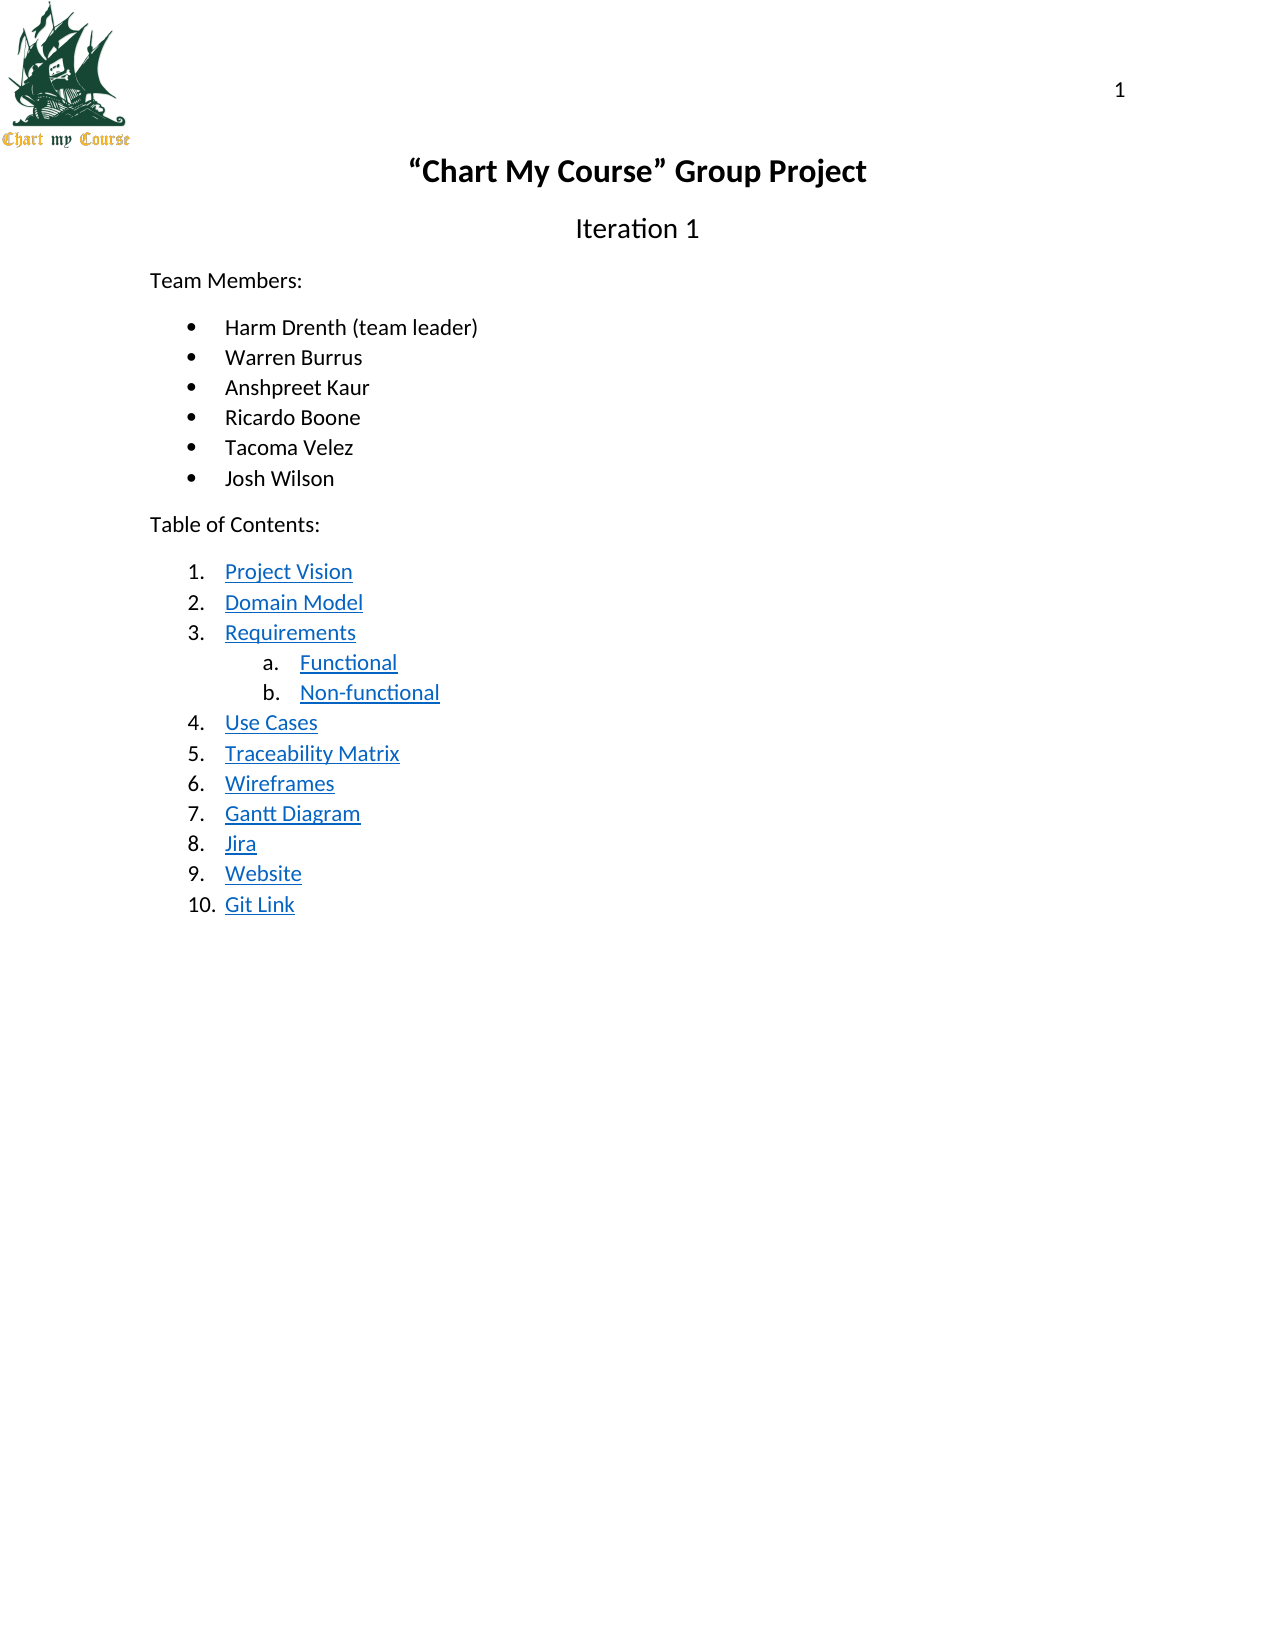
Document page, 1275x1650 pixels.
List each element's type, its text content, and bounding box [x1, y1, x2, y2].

list Ricardo Boone [187, 403, 1125, 431]
text Table of Contents: [150, 511, 1125, 538]
list Anshpreet Kaur [187, 373, 1125, 401]
list Non-functional [262, 678, 1125, 706]
list Harm Drenth (team leader) [187, 313, 1125, 341]
list Traceability Matrix [187, 739, 1125, 767]
list Jira [187, 829, 1125, 857]
list Use Cases [187, 708, 1125, 736]
text Team Members: [150, 266, 1125, 294]
list Git Link [187, 890, 1125, 918]
list Gantt Diagram [187, 799, 1125, 827]
list Requirements [187, 618, 1125, 646]
list Functional [262, 648, 1125, 676]
picture [0, 0, 133, 150]
list Josh Wilson [187, 464, 1125, 492]
list Tacoma Velez [187, 433, 1125, 461]
list Warren Burrus [187, 343, 1125, 371]
list Domain Model [187, 588, 1125, 616]
list Wireframes [187, 769, 1125, 797]
text Iteration 1 [150, 211, 1125, 246]
list Website [187, 859, 1125, 887]
text “Chart My Course” Group Project [150, 150, 1125, 191]
list Project Vision [187, 557, 1125, 585]
